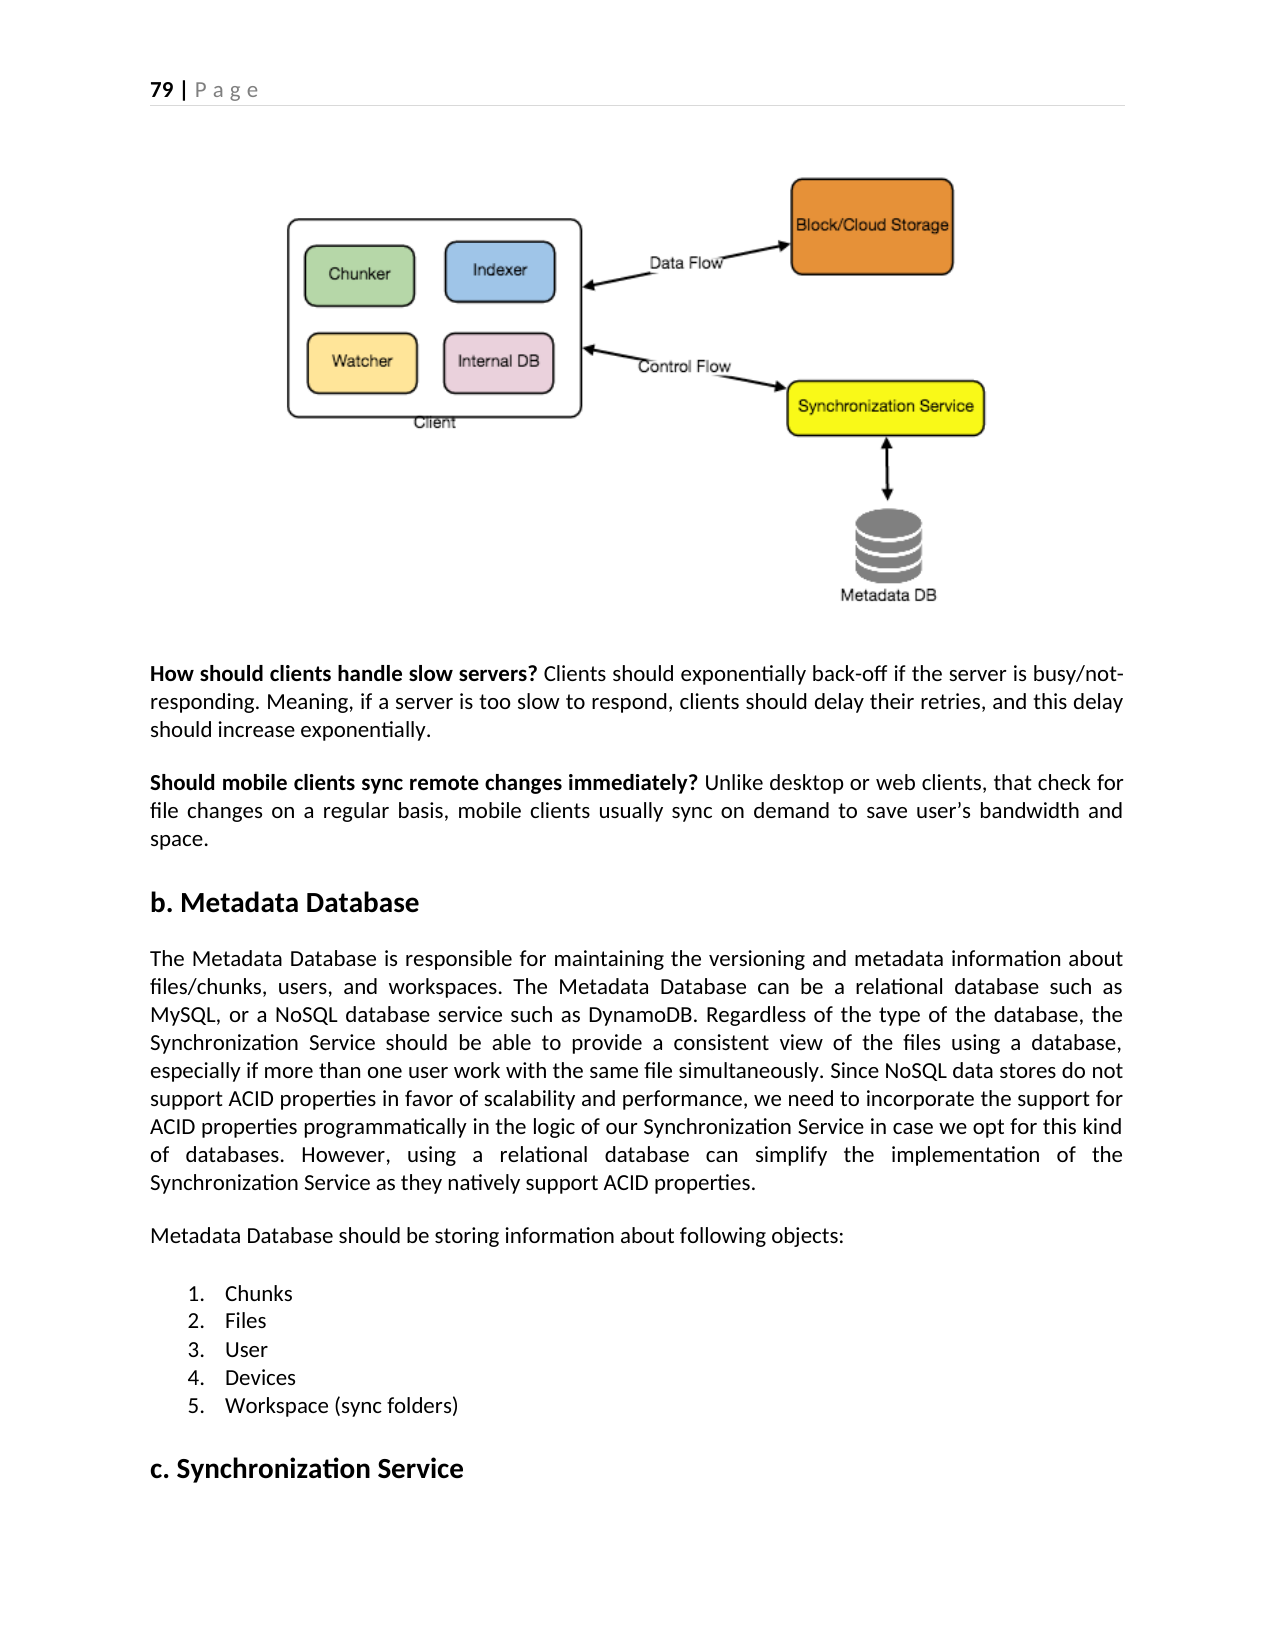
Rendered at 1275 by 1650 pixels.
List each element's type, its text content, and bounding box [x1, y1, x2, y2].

list Chunks [187, 1279, 1125, 1307]
list Files [187, 1307, 1125, 1335]
text Metadata Database should be storing information about following objects: [150, 1221, 1125, 1249]
text How should clients handle slow servers? Clients should exponentially back-off if the server is busy/not-responding. Meaning, if a server is too slow to respond, clients should delay their retries, and this delay should increase exponentially. [150, 659, 1125, 743]
list Workspace (sync folders) [187, 1391, 1125, 1419]
list User [187, 1335, 1125, 1363]
text The Metadata Database is responsible for maintaining the versioning and metadata information about files/chunks, users, and workspaces. The Metadata Database can be a relational database such as MySQL, or a NoSQL database service such as DynamoDB. Regardless of the type of the database, the Synchronization Service should be able to provide a consistent view of the files using a database, especially if more than one user work with the same file simultaneously. Since NoSQL data stores do not support ACID properties in favor of scalability and performance, we need to incorporate the support for ACID properties programmatically in the logic of our Synchronization Service in case we opt for this kind of databases. However, using a relational database can simplify the implementation of the Synchronization Service as they natively support ACID properties. [150, 944, 1125, 1196]
list Devices [187, 1363, 1125, 1391]
text Should mobile clients sync remote changes immediately? Unlike desktop or web clients, that check for file changes on a regular basis, mobile clients usually sync on demand to save user’s bandwidth and space. [150, 768, 1125, 852]
picture [271, 150, 1004, 612]
text c. Synchronization Service [150, 1450, 1125, 1486]
text b. Metadata Database [150, 884, 1125, 919]
